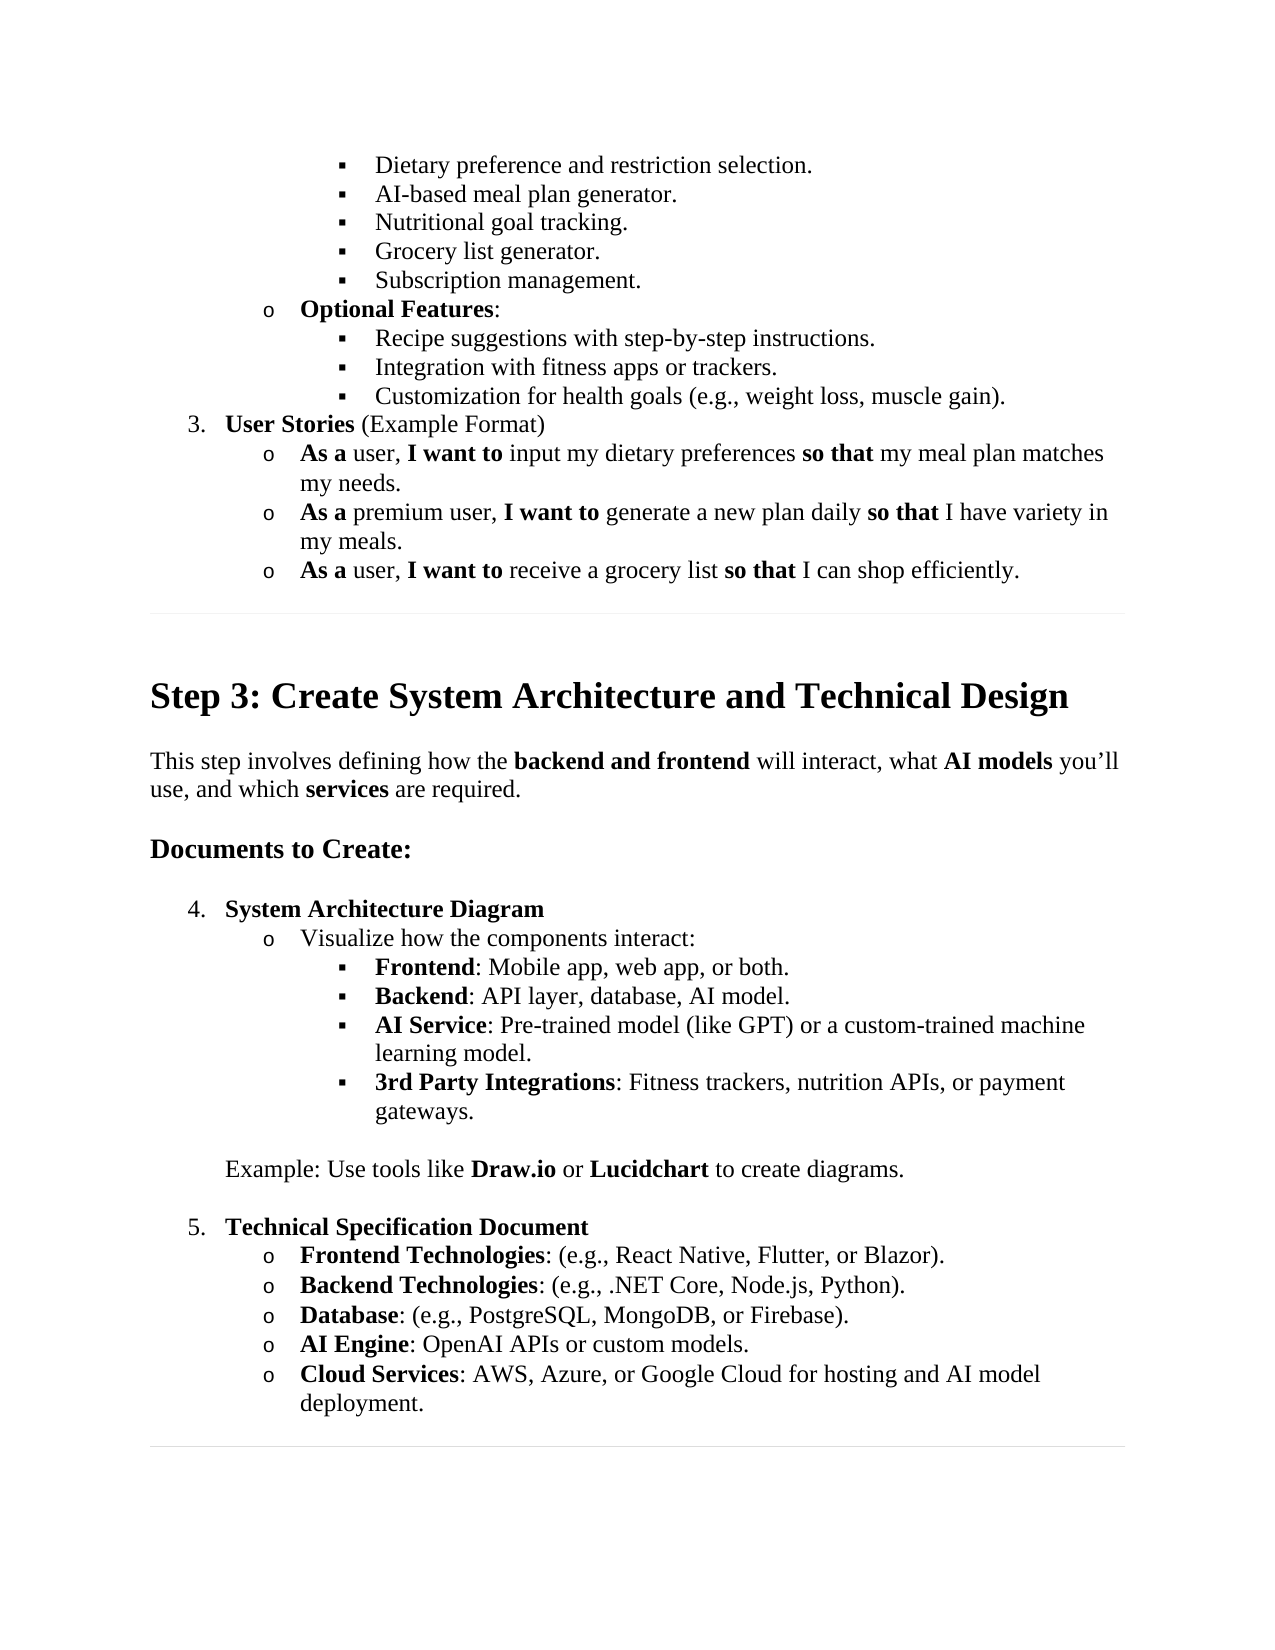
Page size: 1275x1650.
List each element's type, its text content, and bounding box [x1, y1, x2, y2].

list Grocery list generator. [337, 236, 1125, 265]
list Recipe suggestions with step-by-step instructions. [337, 323, 1125, 352]
list AI Engine: OpenAI APIs or custom models. [262, 1329, 1125, 1359]
list As a premium user, I want to generate a new plan daily so that I have variety in my meals. [262, 497, 1125, 555]
list Nutritional goal tracking. [337, 207, 1125, 236]
text This step involves defining how the backend and frontend will interact, what AI models you’ll use, and which services are required. [150, 746, 1125, 803]
text Documents to Create: [150, 832, 1125, 865]
list Cloud Services: AWS, Azure, or Google Cloud for hosting and AI model deployment. [262, 1359, 1125, 1417]
list Backend: API layer, database, AI model. [337, 981, 1125, 1010]
list Technical Specification Document [187, 1212, 1125, 1241]
list Database: (e.g., PostgreSQL, MongoDB, or Firebase). [262, 1300, 1125, 1329]
list Integration with fitness apps or trackers. [337, 352, 1125, 381]
list As a user, I want to receive a grocery list so that I can shop efficiently. [262, 555, 1125, 584]
list Subscription management. [337, 265, 1125, 294]
list AI-based meal plan generator. [337, 179, 1125, 207]
list 3rd Party Integrations: Fitness trackers, nutrition APIs, or payment gateways. [337, 1067, 1125, 1125]
list Frontend: Mobile app, web app, or both. [337, 952, 1125, 981]
list As a user, I want to input my dietary preferences so that my meal plan matches my needs. [262, 438, 1125, 497]
list Frontend Technologies: (e.g., React Native, Flutter, or Blazor). [262, 1241, 1125, 1270]
list System Architecture Diagram [187, 894, 1125, 923]
list Visualize how the components interact: [262, 923, 1125, 952]
list Customization for health goals (e.g., weight loss, muscle gain). [337, 381, 1125, 409]
list Dietary preference and restriction selection. [337, 150, 1125, 179]
list User Stories (Example Format) [187, 409, 1125, 438]
list Optional Features: [262, 294, 1125, 323]
list AI Service: Pre-trained model (like GPT) or a custom-trained machine learning model. [337, 1010, 1125, 1067]
list Backend Technologies: (e.g., .NET Core, Node.js, Python). [262, 1270, 1125, 1300]
text Step 3: Create System Architecture and Technical Design [150, 673, 1125, 717]
text Example: Use tools like Draw.io or Lucidchart to create diagrams. [225, 1154, 1125, 1183]
